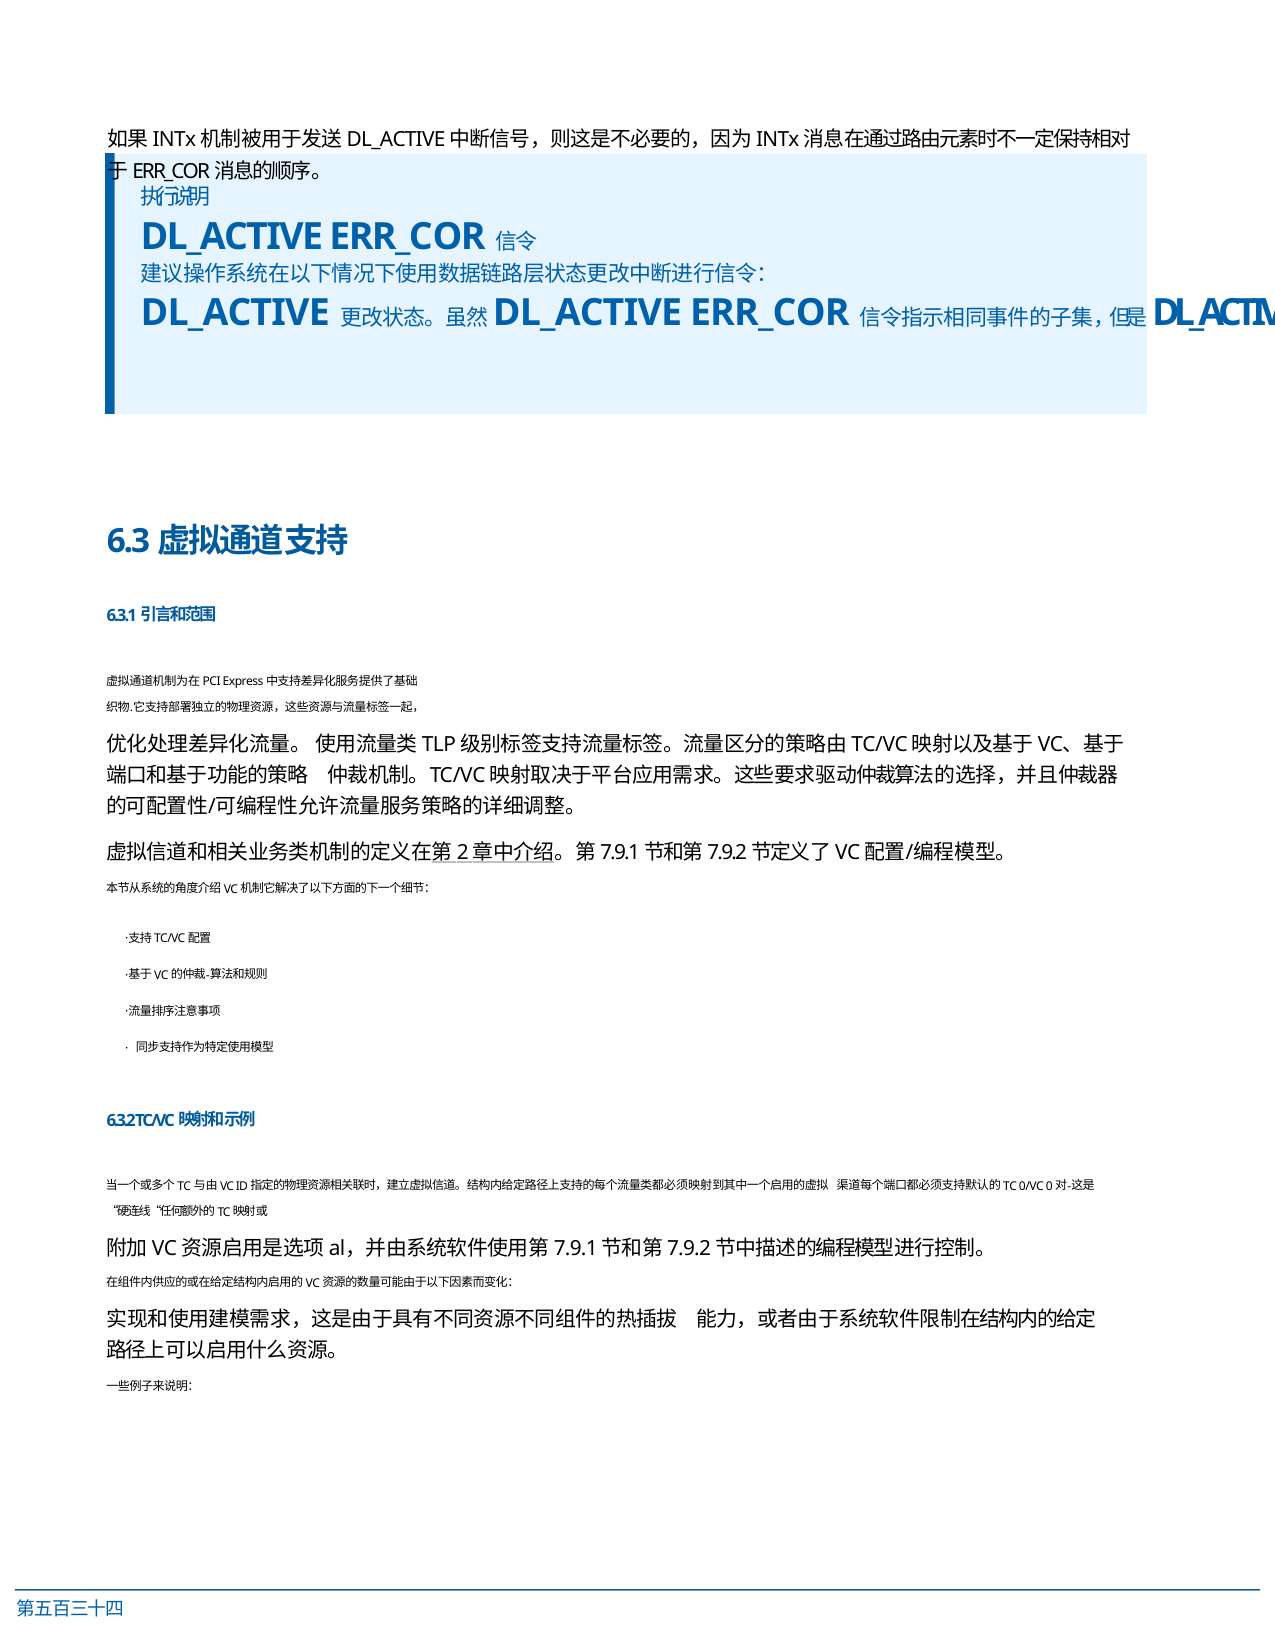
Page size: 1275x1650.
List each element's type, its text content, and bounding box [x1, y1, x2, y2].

picture [14, 1589, 1261, 1593]
text 虚拟通道机制为在PCI Express中支持差异化服务提供了基础 [106, 674, 1273, 700]
text 虚拟信道和相关业务类机制的定义在第2章中介绍。第7.9.1节和第7.9.2节定义了VC配置/编程模型。 [106, 835, 1048, 866]
text 附加VC资源启用是选项al，并由系统软件使用第7.9.1节和第7.9.2节中描述的编程模型进行控制。 [106, 1231, 1092, 1261]
text 一些例子来说明： [106, 1380, 1273, 1406]
picture [105, 153, 116, 414]
text · 同步支持作为特定使用模型 [125, 1041, 1273, 1067]
text ·支持TC/VC配置 [125, 931, 1273, 957]
text 本节从系统的角度介绍VC机制它解决了以下方面的下一个细节： [106, 882, 1273, 908]
text 实现和使用建模需求，这是由于具有不同资源不同组件的热插拔 能力，或者由于系统软件限制在结构内的给定路径上可以启用什么资源。 [106, 1302, 1096, 1363]
text 6.3虚拟通道支持 [107, 524, 1273, 560]
text 如果INTx机制被用于发送DL_ACTIVE中断信号，则这是不必要的，因为INTx消息在通过路由元素时不一定保持相对于ERR_COR消息的顺序。 [107, 123, 1133, 184]
text 6.3.1引言和范围 [106, 604, 1273, 643]
text 6.3.2 TC/VC映射和示例 [106, 1108, 1273, 1147]
text ·流量排序注意事项 [125, 1004, 1273, 1030]
text 优化处理差异化流量。 使用流量类TLP级别标签支持流量标签。流量区分的策略由TC/VC映射以及基于VC、基于端口和基于功能的策略 仲裁机制。TC/VC映射取决于平台应用需求。这些要求驱动仲裁算法的选择，并且仲裁器的可配置性/可编程性允许流量服务策略的详细调整。 [106, 727, 1126, 819]
text ·基于VC的仲裁-算法和规则 [125, 968, 1273, 994]
text 在组件内供应的或在给定结构内启用的VC资源的数量可能由于以下因素而变化： [106, 1276, 1273, 1302]
text 当一个或多个TC与由VC ID指定的物理资源相关联时，建立虚拟信道。结构内给定路径上支持的每个流量类都必须映射到其中一个启用的虚拟 渠道每个端口都必须支持默认的TC 0/VC 0对-这是“硬连线“任何额外的TC映射或 [105, 1179, 1110, 1231]
text 织物.它支持部署独立的物理资源，这些资源与流量标签一起， [106, 700, 1273, 726]
